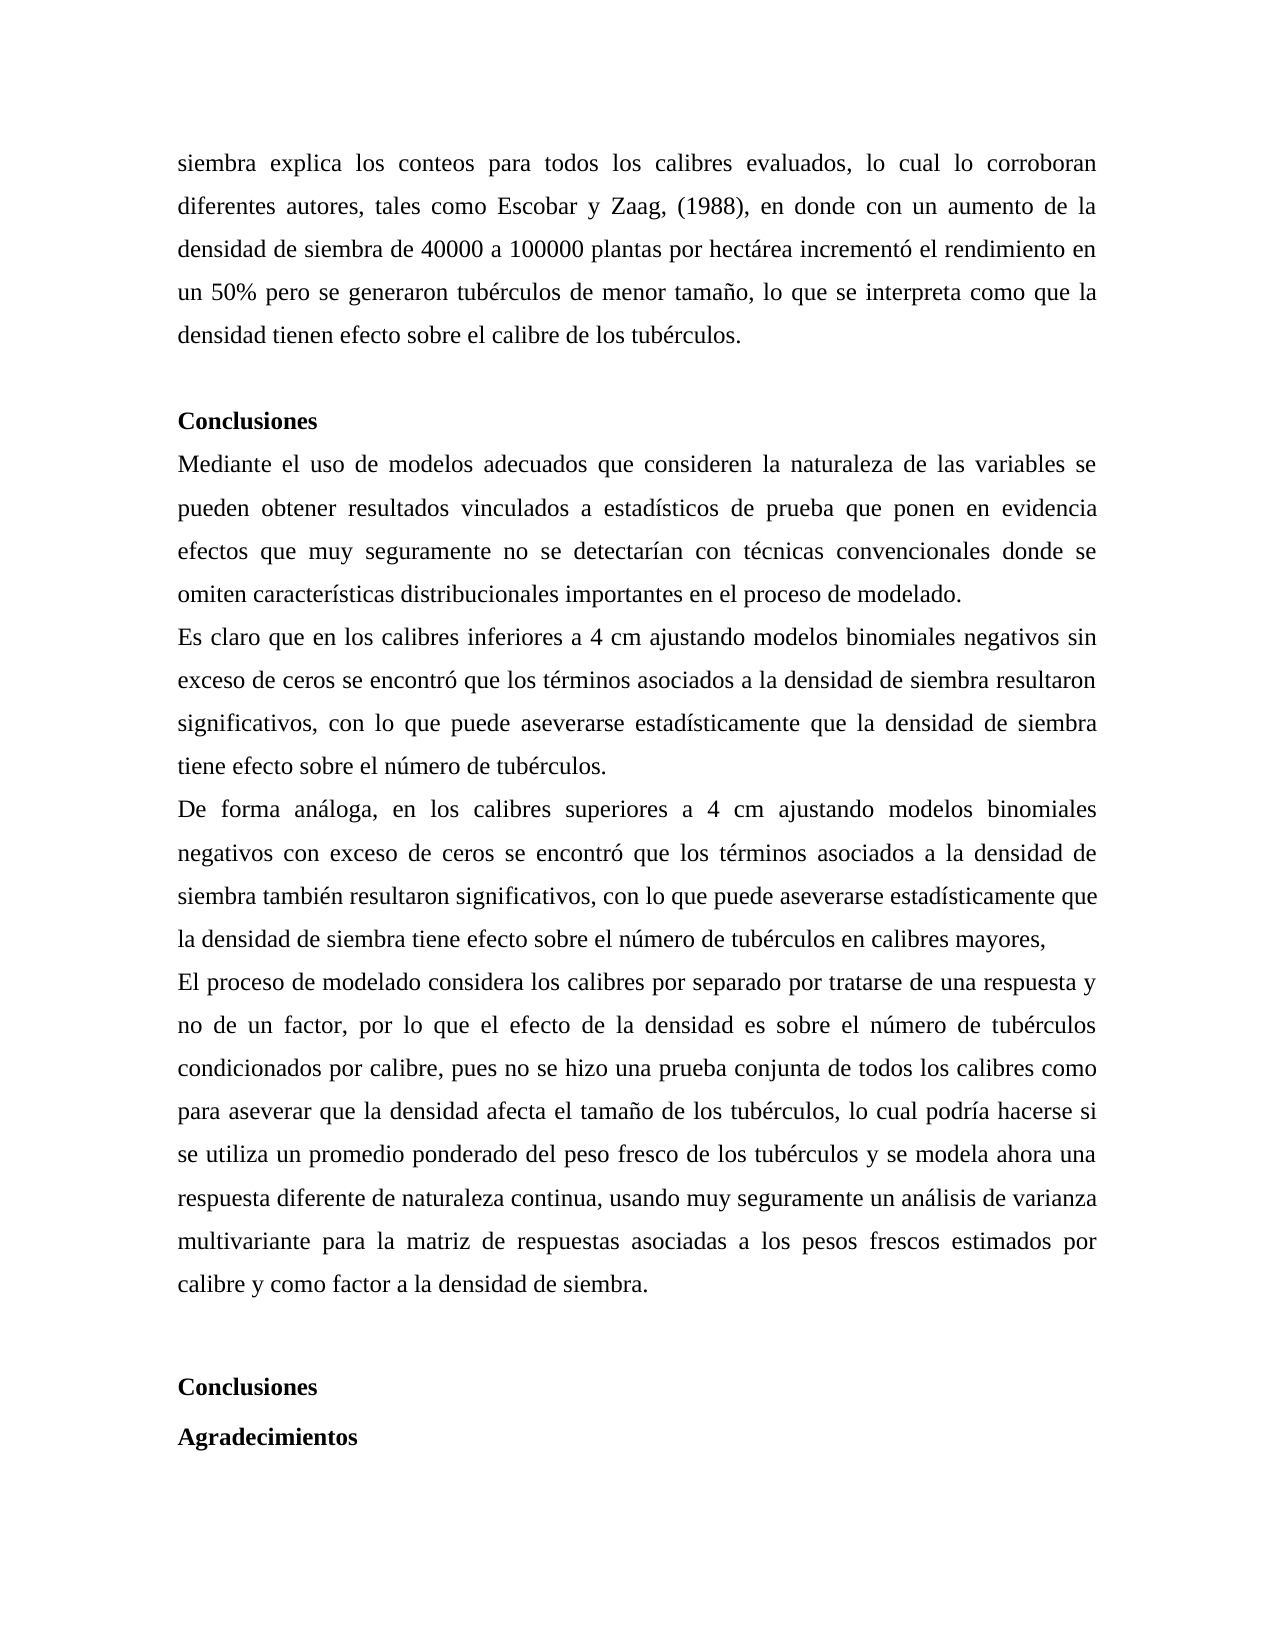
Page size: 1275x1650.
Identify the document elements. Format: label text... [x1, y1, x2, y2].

text De forma análoga, en los calibres superiores a 4 cm ajustando modelos binomiales negativos con exceso de ceros se encontró que los términos asociados a la densidad de siembra también resultaron significativos, con lo que puede aseverarse estadísticamente que la densidad de siembra tiene efecto sobre el número de tubérculos en calibres mayores, [177, 794, 1098, 953]
text Es claro que en los calibres inferiores a 4 cm ajustando modelos binomiales negativos sin exceso de ceros se encontró que los términos asociados a la densidad de siembra resultaron significativos, con lo que puede aseverarse estadísticamente que la densidad de siembra tiene efecto sobre el número de tubérculos. [177, 622, 1098, 780]
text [177, 148, 1098, 349]
text El proceso de modelado considera los calibres por separado por tratarse de una respuesta y no de un factor, por lo que el efecto de la densidad es sobre el número de tubérculos condicionados por calibre, pues no se hizo una prueba conjunta de todos los calibres como para aseverar que la densidad afecta el tamaño de los tubérculos, lo cual podría hacerse si se utiliza un promedio ponderado del peso fresco de los tubérculos y se modela ahora una respuesta diferente de naturaleza continua, usando muy seguramente un análisis de varianza multivariante para la matriz de respuestas asociadas a los pesos frescos estimados por calibre y como factor a la densidad de siembra. [177, 967, 1098, 1298]
text Conclusiones [177, 406, 1098, 435]
text Agradecimientos [177, 1422, 1098, 1451]
text Mediante el uso de modelos adecuados que consideren la naturaleza de las variables se pueden obtener resultados vinculados a estadísticos de prueba que ponen en evidencia efectos que muy seguramente no se detectarían con técnicas convencionales donde se omiten características distribucionales importantes en el proceso de modelado. [177, 449, 1098, 608]
text Conclusiones [177, 1372, 1098, 1401]
